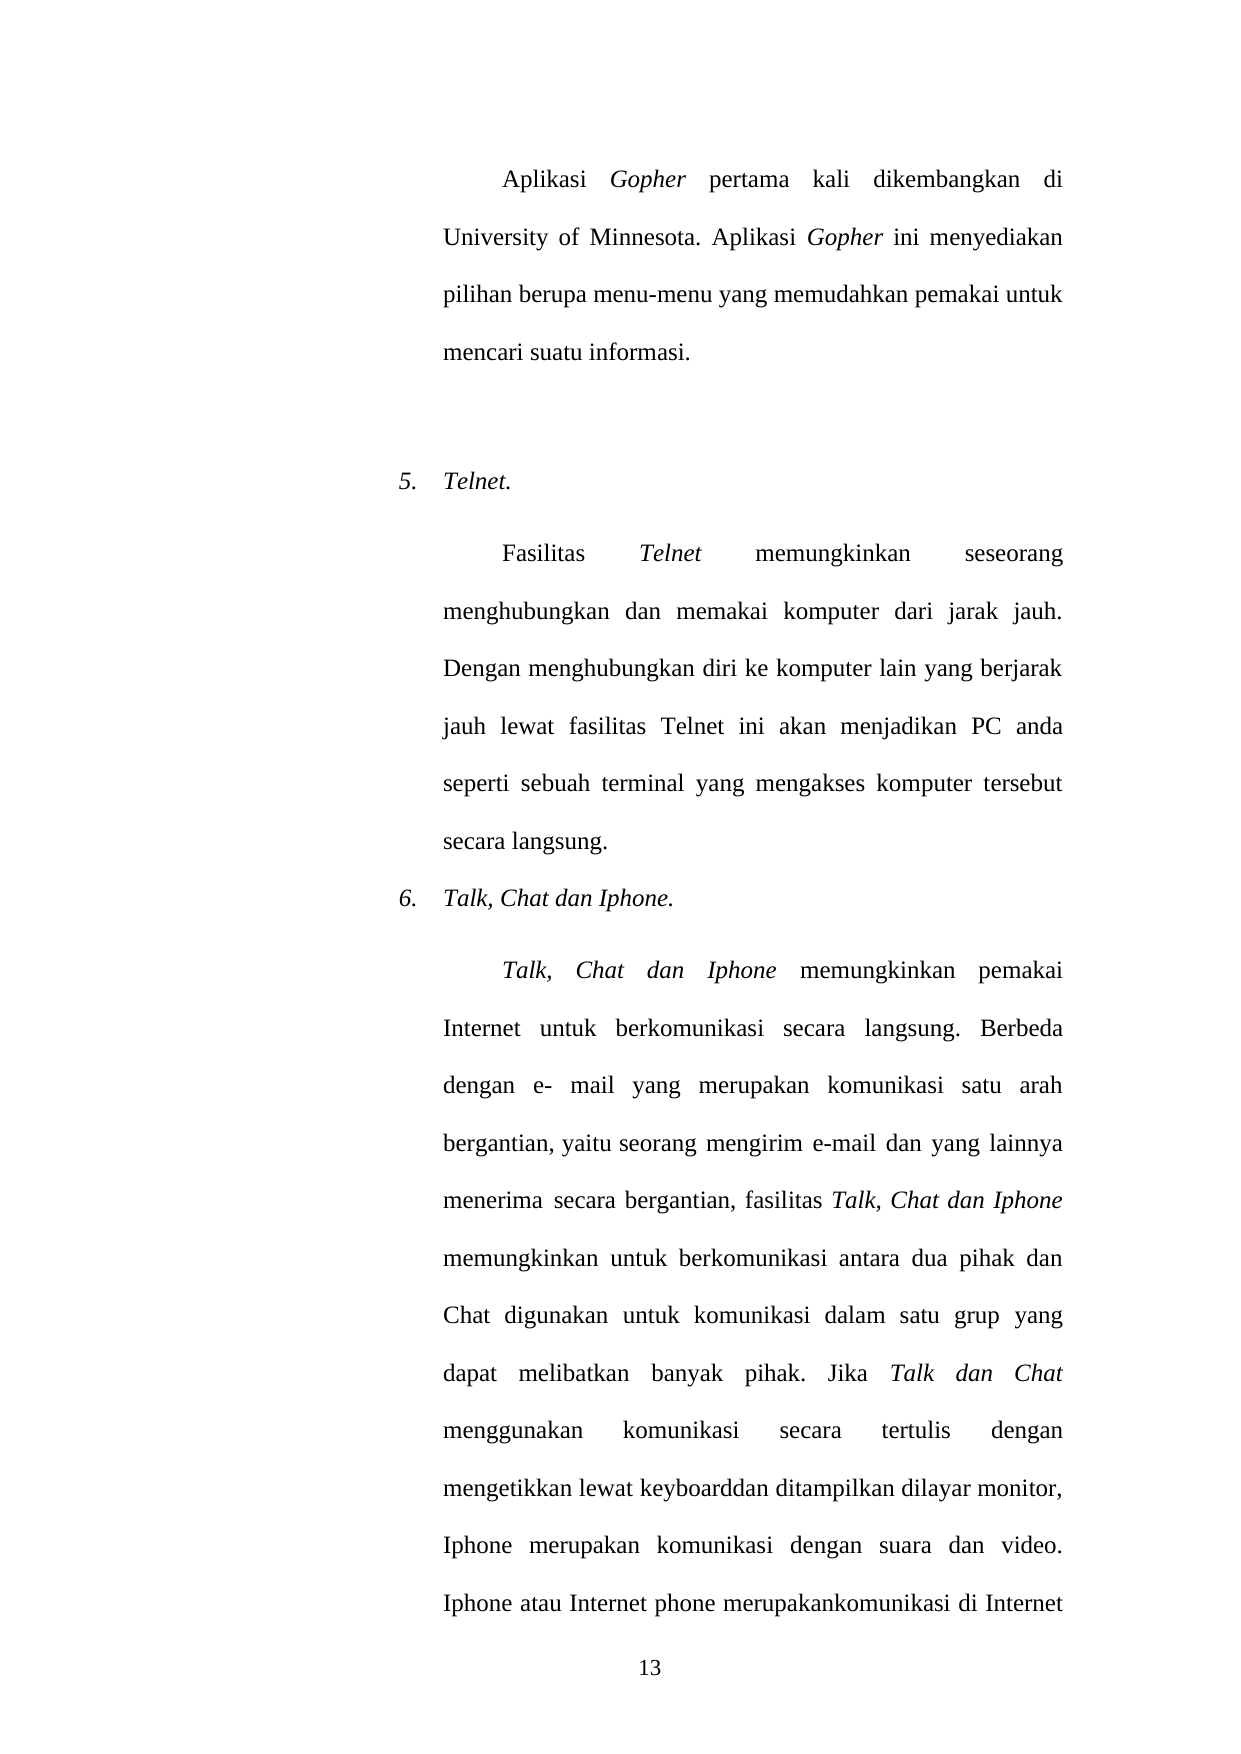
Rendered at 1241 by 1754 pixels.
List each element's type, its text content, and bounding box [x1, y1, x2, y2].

text Aplikasi Gopher pertama kali dikembangkan di University of Minnesota. Aplikasi Gopher ini menyediakan pilihan berupa menu-menu yang memudahkan pemakai untuk mencari suatu informasi. [443, 164, 1063, 366]
list Talk, Chat dan Iphone. [398, 883, 1076, 912]
text Fasilitas Telnet memungkinkan seseorang menghubungkan dan memakai komputer dari jarak jauh. Dengan menghubungkan diri ke komputer lain yang berjarak jauh lewat fasilitas Telnet ini akan menjadikan PC anda seperti sebuah terminal yang mengakses komputer tersebut secara langsung. [443, 538, 1063, 854]
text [443, 955, 1063, 1616]
list Telnet. [398, 466, 1076, 495]
